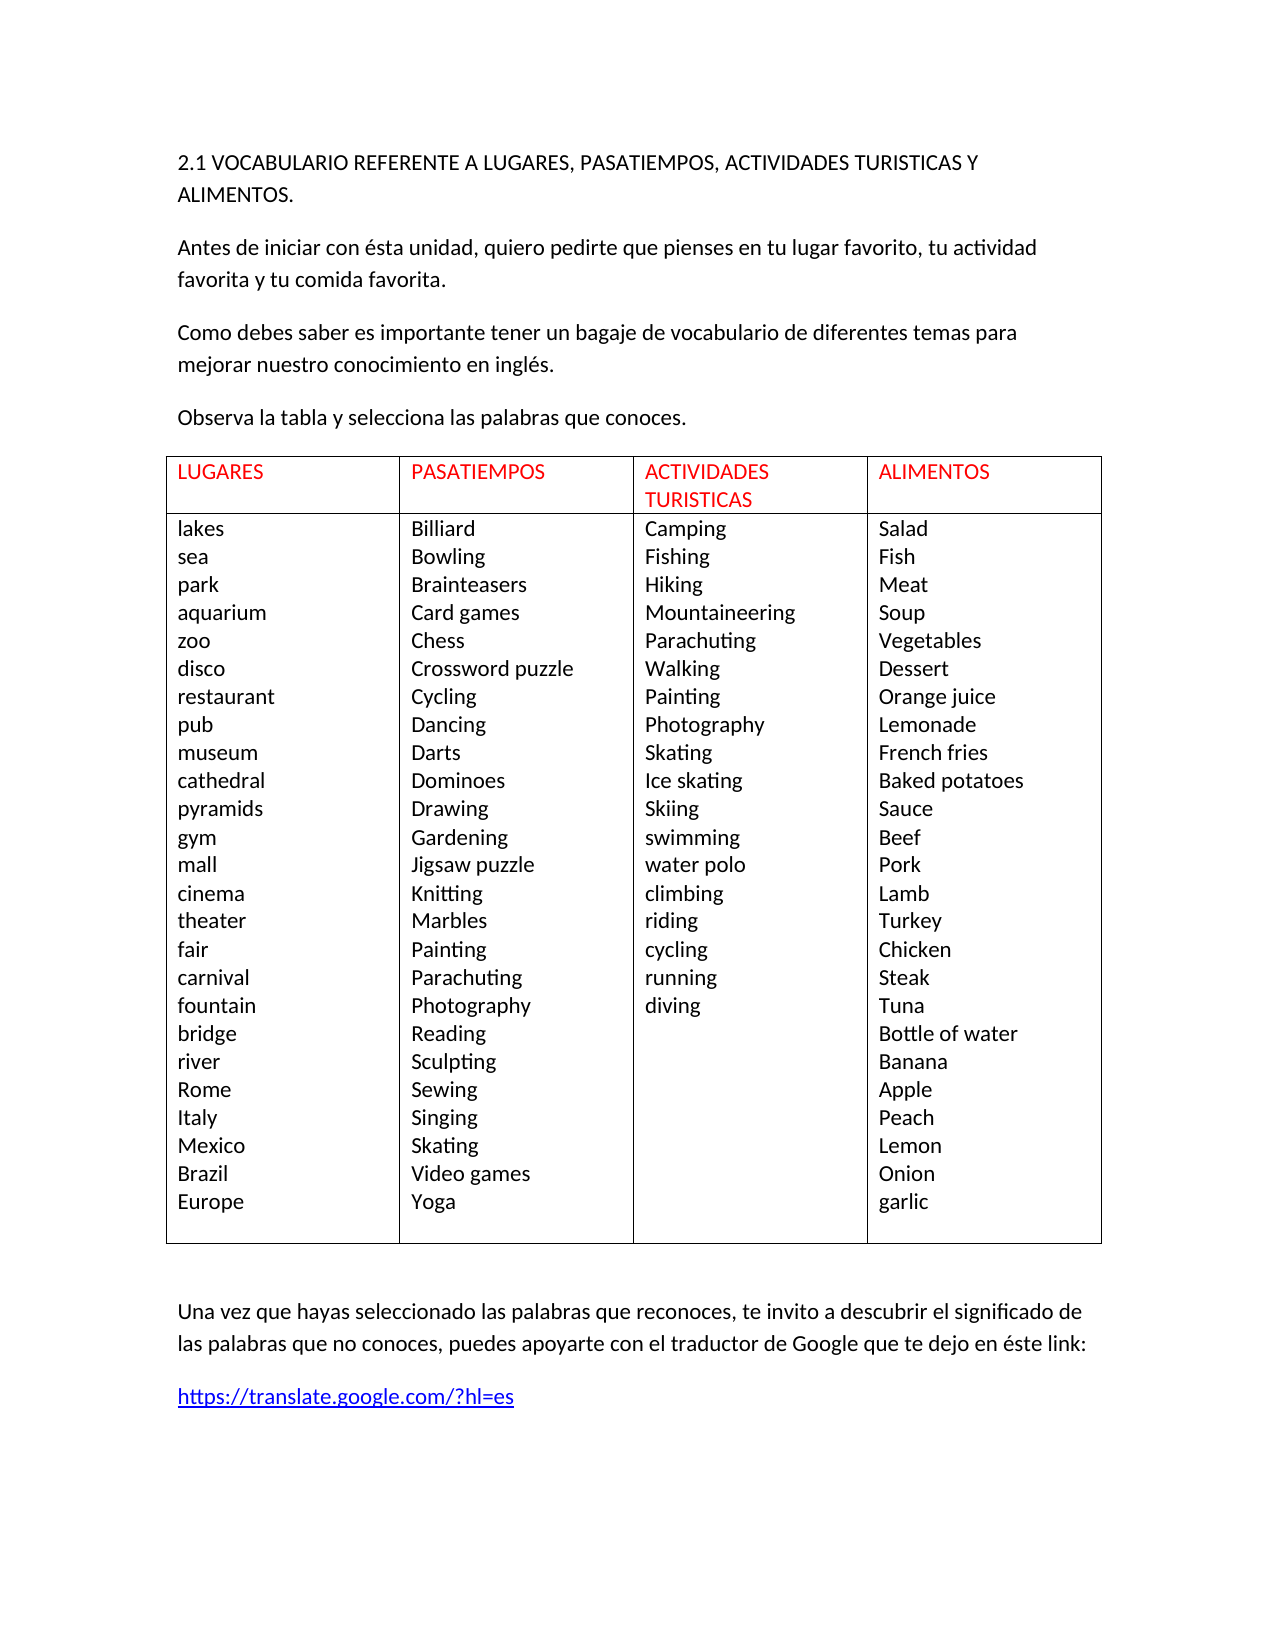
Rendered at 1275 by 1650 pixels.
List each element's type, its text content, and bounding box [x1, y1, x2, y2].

table_header ALIMENTOS [868, 457, 1101, 513]
table_cell lakes sea park aquarium zoo disco restaurant pub museum cathedral pyramids gym mall cinema theater fair carnival fountain bridge river Rome Italy Mexico Brazil Europe [167, 514, 399, 1243]
text https://translate.google.com/?hl=es [177, 1382, 1098, 1410]
table_header LUGARES [167, 457, 399, 513]
text Antes de iniciar con ésta unidad, quiero pedirte que pienses en tu lugar favorito, tu actividad favorita y tu comida favorita. [177, 233, 1098, 293]
table_cell Billiard Bowling Brainteasers Card games Chess Crossword puzzle Cycling Dancing Darts Dominoes Drawing Gardening Jigsaw puzzle Knitting Marbles Painting Parachuting Photography Reading Sculpting Sewing Singing Skating Video games Yoga [400, 514, 633, 1243]
text Como debes saber es importante tener un bagaje de vocabulario de diferentes temas para mejorar nuestro conocimiento en inglés. [177, 318, 1098, 378]
table_cell Camping Fishing Hiking Mountaineering Parachuting Walking Painting Photography Skating Ice skating Skiing swimming water polo climbing riding cycling running diving [634, 514, 867, 1243]
table_cell Salad Fish Meat Soup Vegetables Dessert Orange juice Lemonade French fries Baked potatoes Sauce Beef Pork Lamb Turkey Chicken Steak Tuna Bottle of water Banana Apple Peach Lemon Onion garlic [868, 514, 1101, 1243]
table_header PASATIEMPOS [400, 457, 633, 513]
text 2.1 VOCABULARIO REFERENTE A LUGARES, PASATIEMPOS, ACTIVIDADES TURISTICAS Y ALIMENTOS. [177, 148, 1098, 208]
text Observa la tabla y selecciona las palabras que conoces. [177, 403, 1098, 431]
text Una vez que hayas seleccionado las palabras que reconoces, te invito a descubrir el significado de las palabras que no conoces, puedes apoyarte con el traductor de Google que te dejo en éste link: [177, 1297, 1098, 1357]
table_header ACTIVIDADES TURISTICAS [634, 457, 867, 513]
